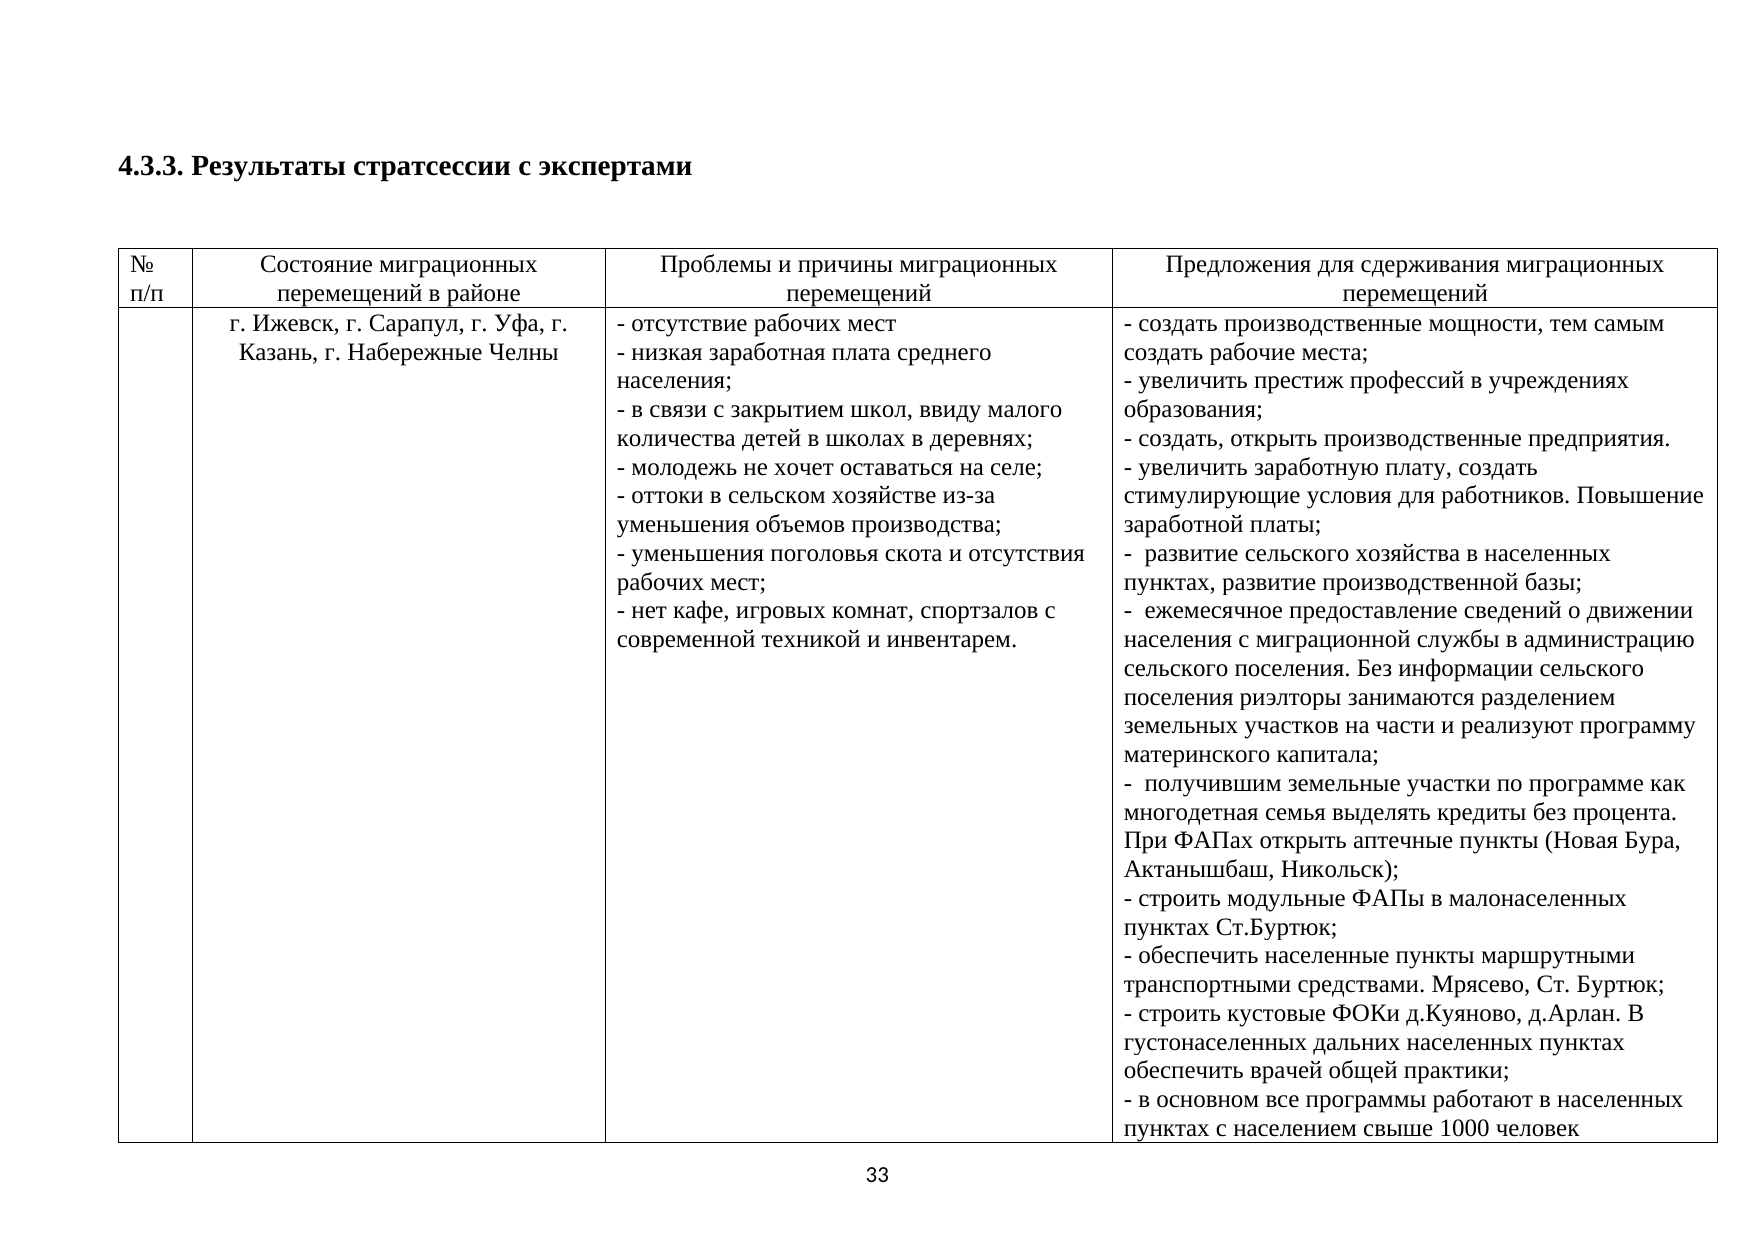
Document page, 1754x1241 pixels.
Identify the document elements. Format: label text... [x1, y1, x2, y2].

text 4.3.3. Результаты стратсессии с экспертами [118, 148, 1695, 181]
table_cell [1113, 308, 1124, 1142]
table_header Предложения для сдерживания миграционных перемещений [1113, 249, 1717, 307]
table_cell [193, 308, 605, 1142]
table_header № п/п [119, 249, 192, 307]
table_header Состояние миграционных перемещений в районе [193, 249, 605, 307]
table_cell [119, 308, 192, 1142]
table_header Проблемы и причины миграционных перемещений [606, 249, 1112, 307]
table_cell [606, 308, 1112, 1142]
